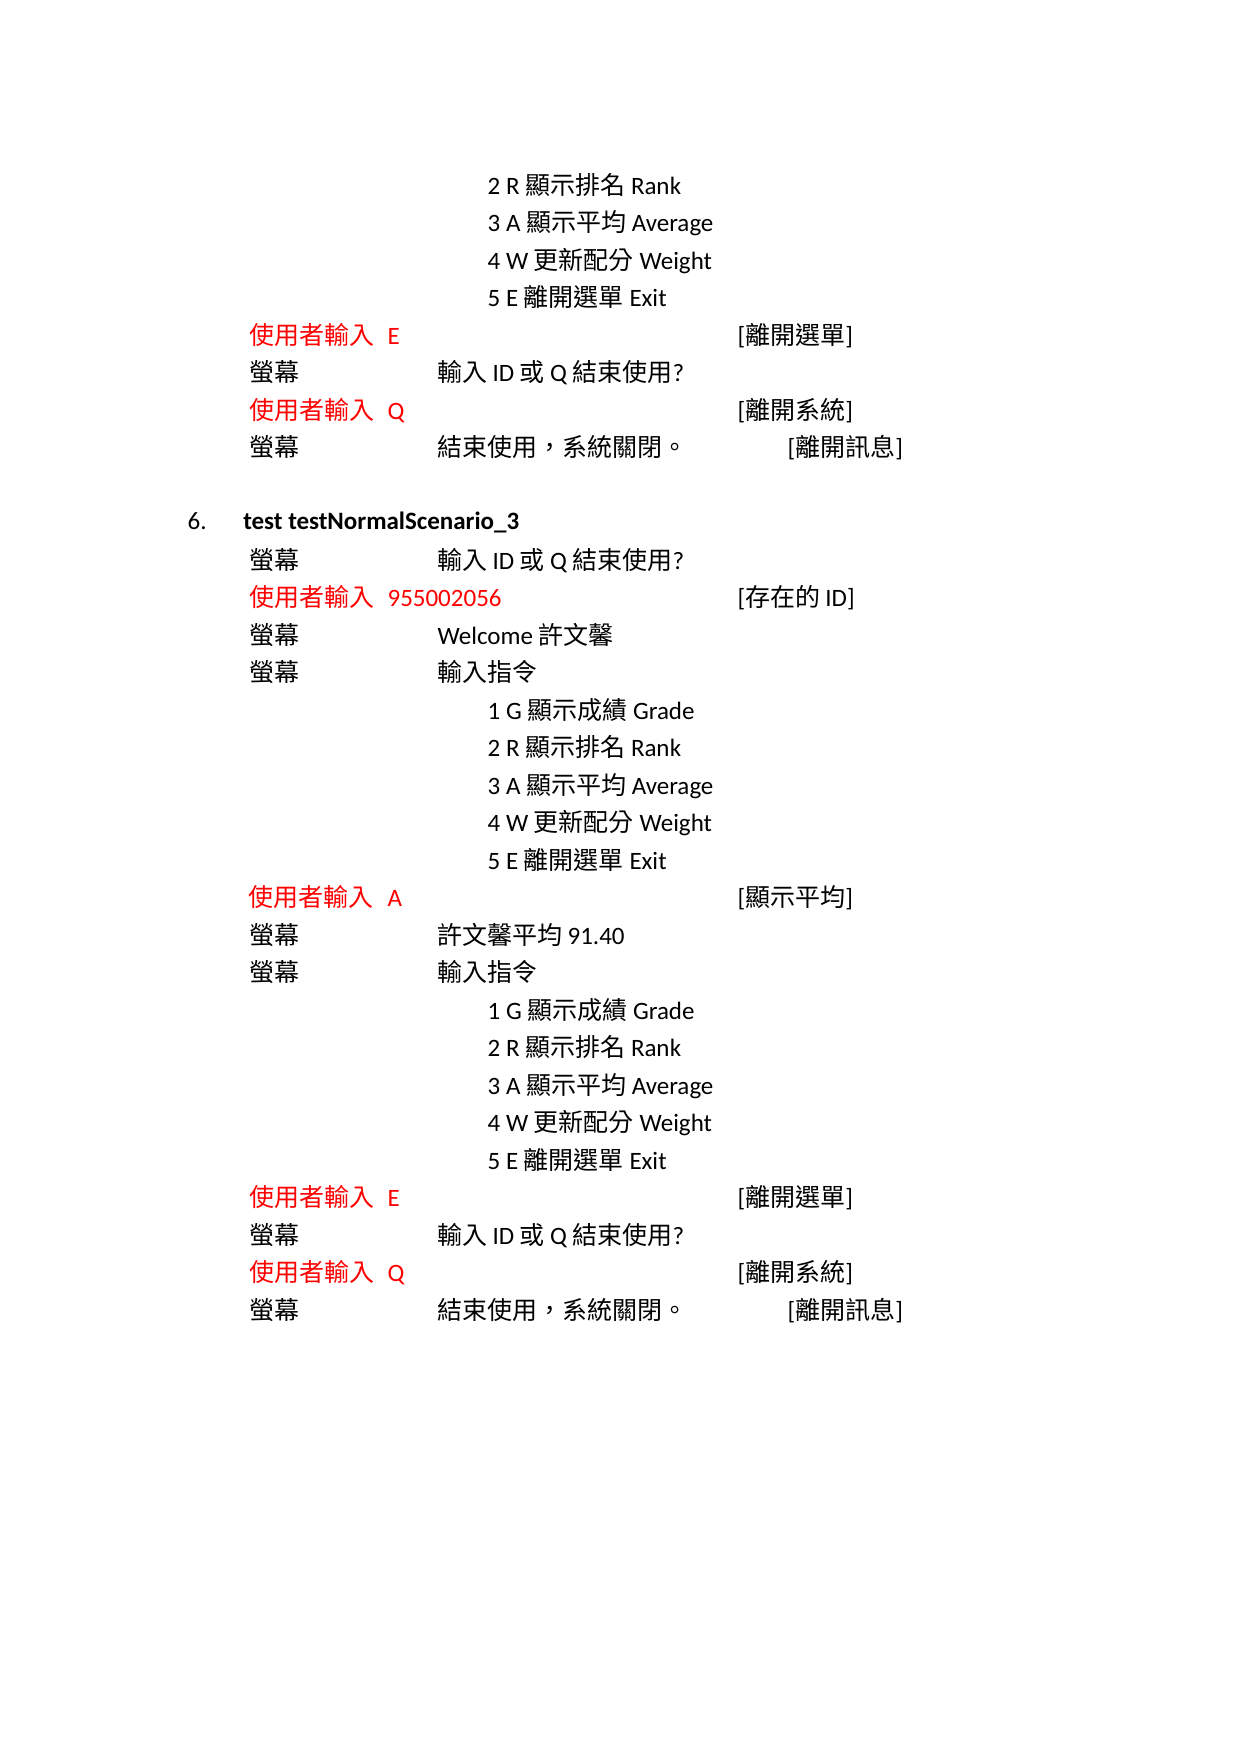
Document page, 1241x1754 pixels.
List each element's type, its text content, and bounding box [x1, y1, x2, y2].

text 螢幕 輸入ID或 Q 結束使用? [187, 352, 1053, 389]
text 螢幕 輸入指令 [187, 652, 1053, 689]
text 6. test testNormalScenario_3 [187, 502, 1053, 539]
text 2 R 顯示排名 Rank [187, 164, 1053, 202]
text 使用者輸入 Q [離開系統] [187, 389, 1053, 427]
text 2 R 顯示排名 Rank [187, 727, 1053, 764]
text 顯示成績 Grade [187, 689, 1053, 727]
text 螢幕 結束使用，系統關閉。 [離開訊息] [187, 1289, 1053, 1327]
text 4 W 更新配分 Weight [187, 239, 1053, 277]
text 5 E 離開選單 Exit [187, 277, 1053, 314]
text 使用者輸入 Q [離開系統] [187, 1252, 1053, 1289]
text 使用者輸入 E [離開選單] [187, 1177, 1053, 1214]
text 顯示成績 Grade [187, 989, 1053, 1027]
text 螢幕 許文馨平均91.40 [187, 914, 1053, 952]
text 4 W 更新配分 Weight [187, 1102, 1053, 1139]
text 4 W 更新配分 Weight [187, 802, 1053, 839]
text 螢幕 結束使用，系統關閉。 [離開訊息] [187, 427, 1053, 464]
text 螢幕 輸入ID或 Q 結束使用? [187, 539, 1053, 577]
text 螢幕 Welcome 許文馨 [187, 614, 1053, 652]
text 顯示平均 Average [187, 1064, 1053, 1102]
text 使用者輸入 955002056 [存在的ID] [187, 577, 1053, 614]
text 5 E 離開選單 Exit [187, 839, 1053, 877]
text 使用者輸入 E [離開選單] [187, 314, 1053, 352]
text 螢幕 輸入指令 [187, 952, 1053, 989]
text 螢幕 輸入ID或 Q 結束使用? [187, 1214, 1053, 1252]
text 顯示平均 Average [187, 202, 1053, 239]
text 5 E 離開選單 Exit [187, 1139, 1053, 1177]
text 2 R 顯示排名 Rank [187, 1027, 1053, 1064]
text 使用者輸入 A [顯示平均] [187, 877, 1053, 914]
text 顯示平均 Average [187, 764, 1053, 802]
